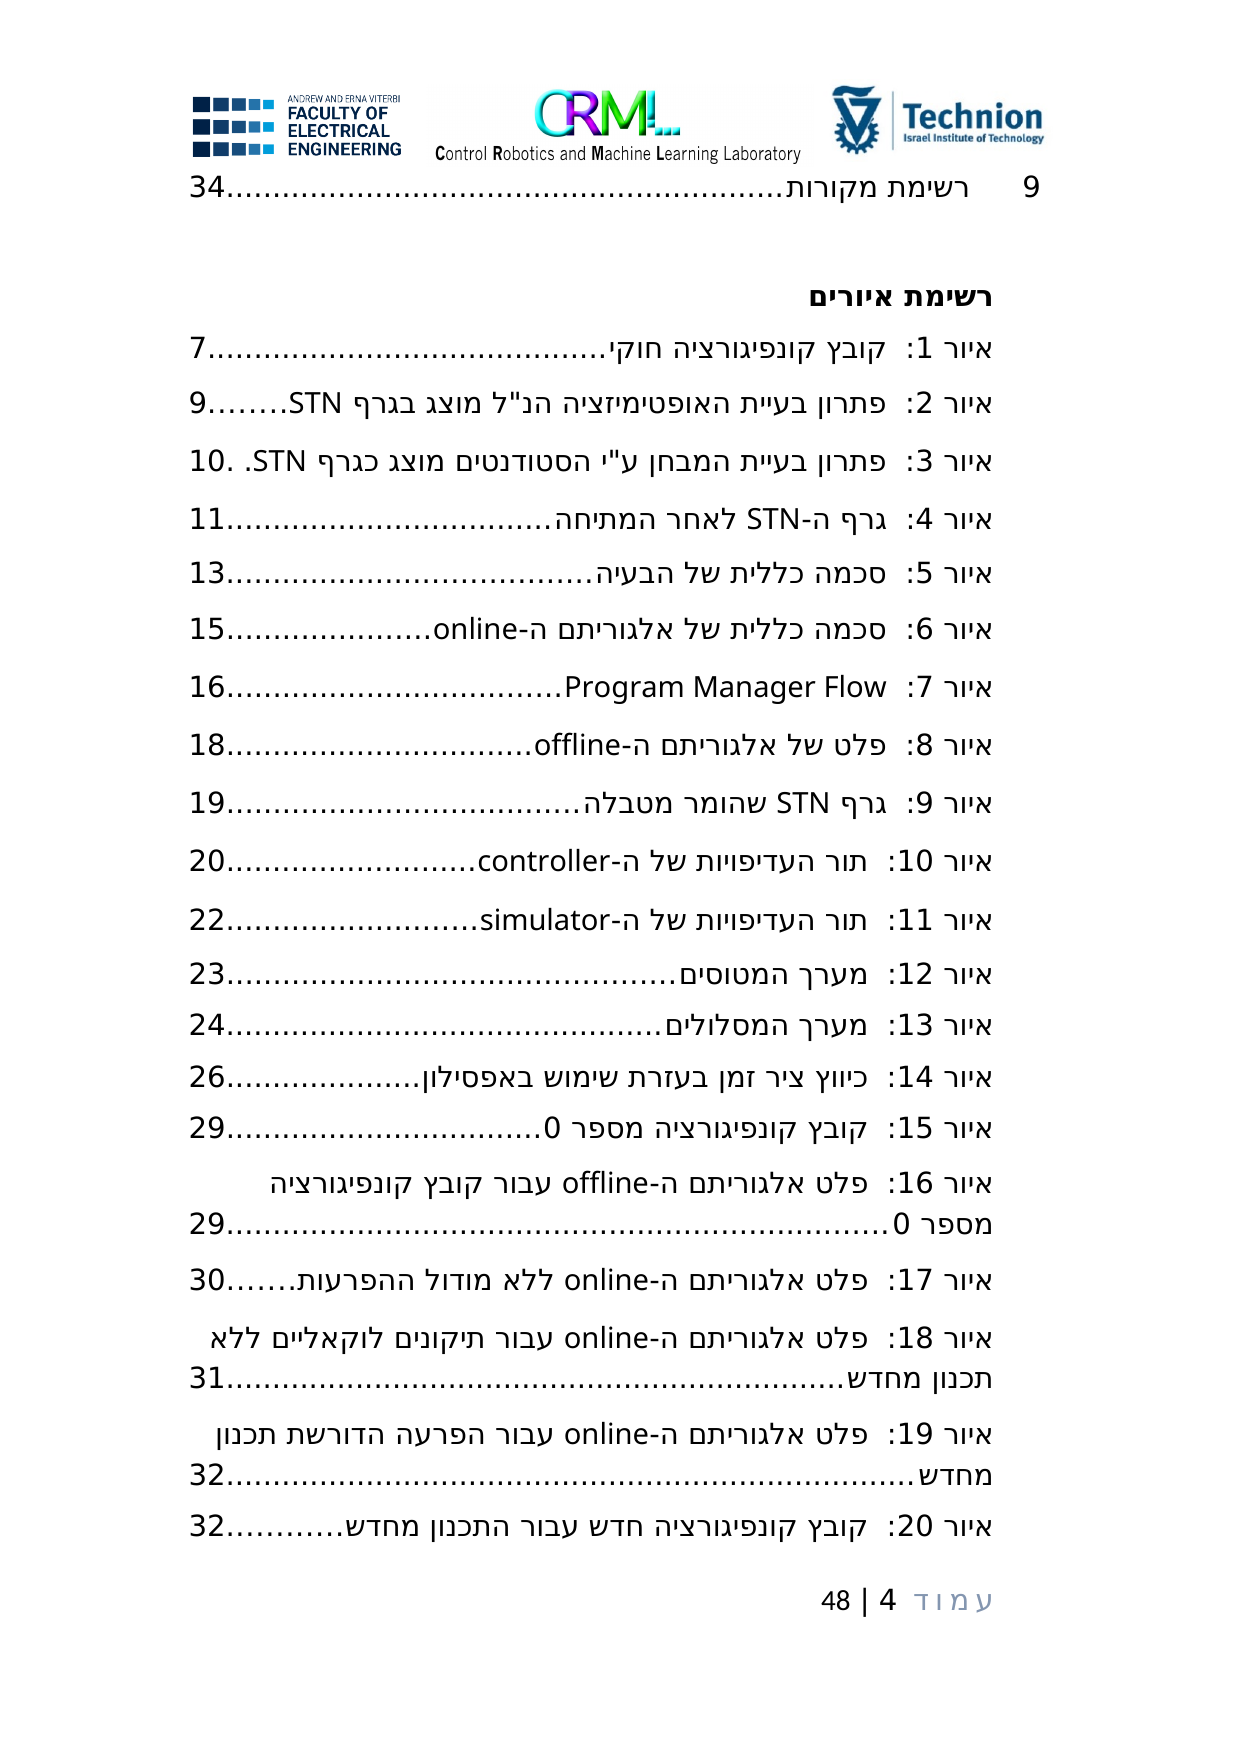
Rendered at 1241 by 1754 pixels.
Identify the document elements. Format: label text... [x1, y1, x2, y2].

text איור 10: תור העדיפויות של ה-controller 20 [187, 841, 994, 880]
picture [820, 79, 1053, 162]
text איור 6: סכמה כללית של אלגוריתם ה-online 15 [187, 608, 994, 648]
text איור 13: מערך המסלולים 24 [187, 1008, 994, 1042]
picture [426, 84, 814, 167]
text רשימת איורים [187, 279, 994, 313]
text איור 12: מערך המטוסים 23 [187, 957, 994, 991]
text איור 15: קובץ קונפיגורציה מספר 0 29 [187, 1111, 994, 1145]
text איור 11: תור העדיפויות של ה-simulator 22 [187, 899, 994, 938]
text איור 7: Program Manager Flow 16 [187, 666, 994, 706]
text איור 3: פתרון בעיית המבחן ע"י הסטודנטים מוצג כגרף STN 10 [187, 441, 994, 480]
text איור 17: פלט אלגוריתם ה-online ללא מודול ההפרעות 30 [187, 1259, 994, 1299]
picture [187, 87, 418, 165]
text איור 4: גרף ה-STN לאחר המתיחה 11 [187, 499, 994, 538]
text איור 14: כיווץ ציר זמן בעזרת שימוש באפסילון 26 [187, 1060, 994, 1094]
text איור 19: פלט אלגוריתם ה-online עבור הפרעה הדורשת תכנון מחדש 32 [187, 1413, 994, 1492]
text איור 5: סכמה כללית של הבעיה 13 [187, 557, 994, 591]
text איור 9: גרף STN שהומר מטבלה 19 [187, 783, 994, 822]
text איור 20: קובץ קונפיגורציה חדש עבור התכנון מחדש 32 [187, 1509, 994, 1543]
text איור 18: פלט אלגוריתם ה-online עבור תיקונים לוקאליים ללא תכנון מחדש 31 [187, 1317, 994, 1396]
text איור 16: פלט אלגוריתם ה-offline עבור קובץ קונפיגורציה מספר 0 29 [187, 1163, 994, 1241]
text איור 2: פתרון בעיית האופטימיזציה הנ"ל מוצג בגרף STN 9 [187, 382, 994, 422]
text איור 8: פלט של אלגוריתם ה-offline 18 [187, 724, 994, 764]
text איור 1: קובץ קונפיגורציה חוקי 7 [187, 331, 994, 365]
